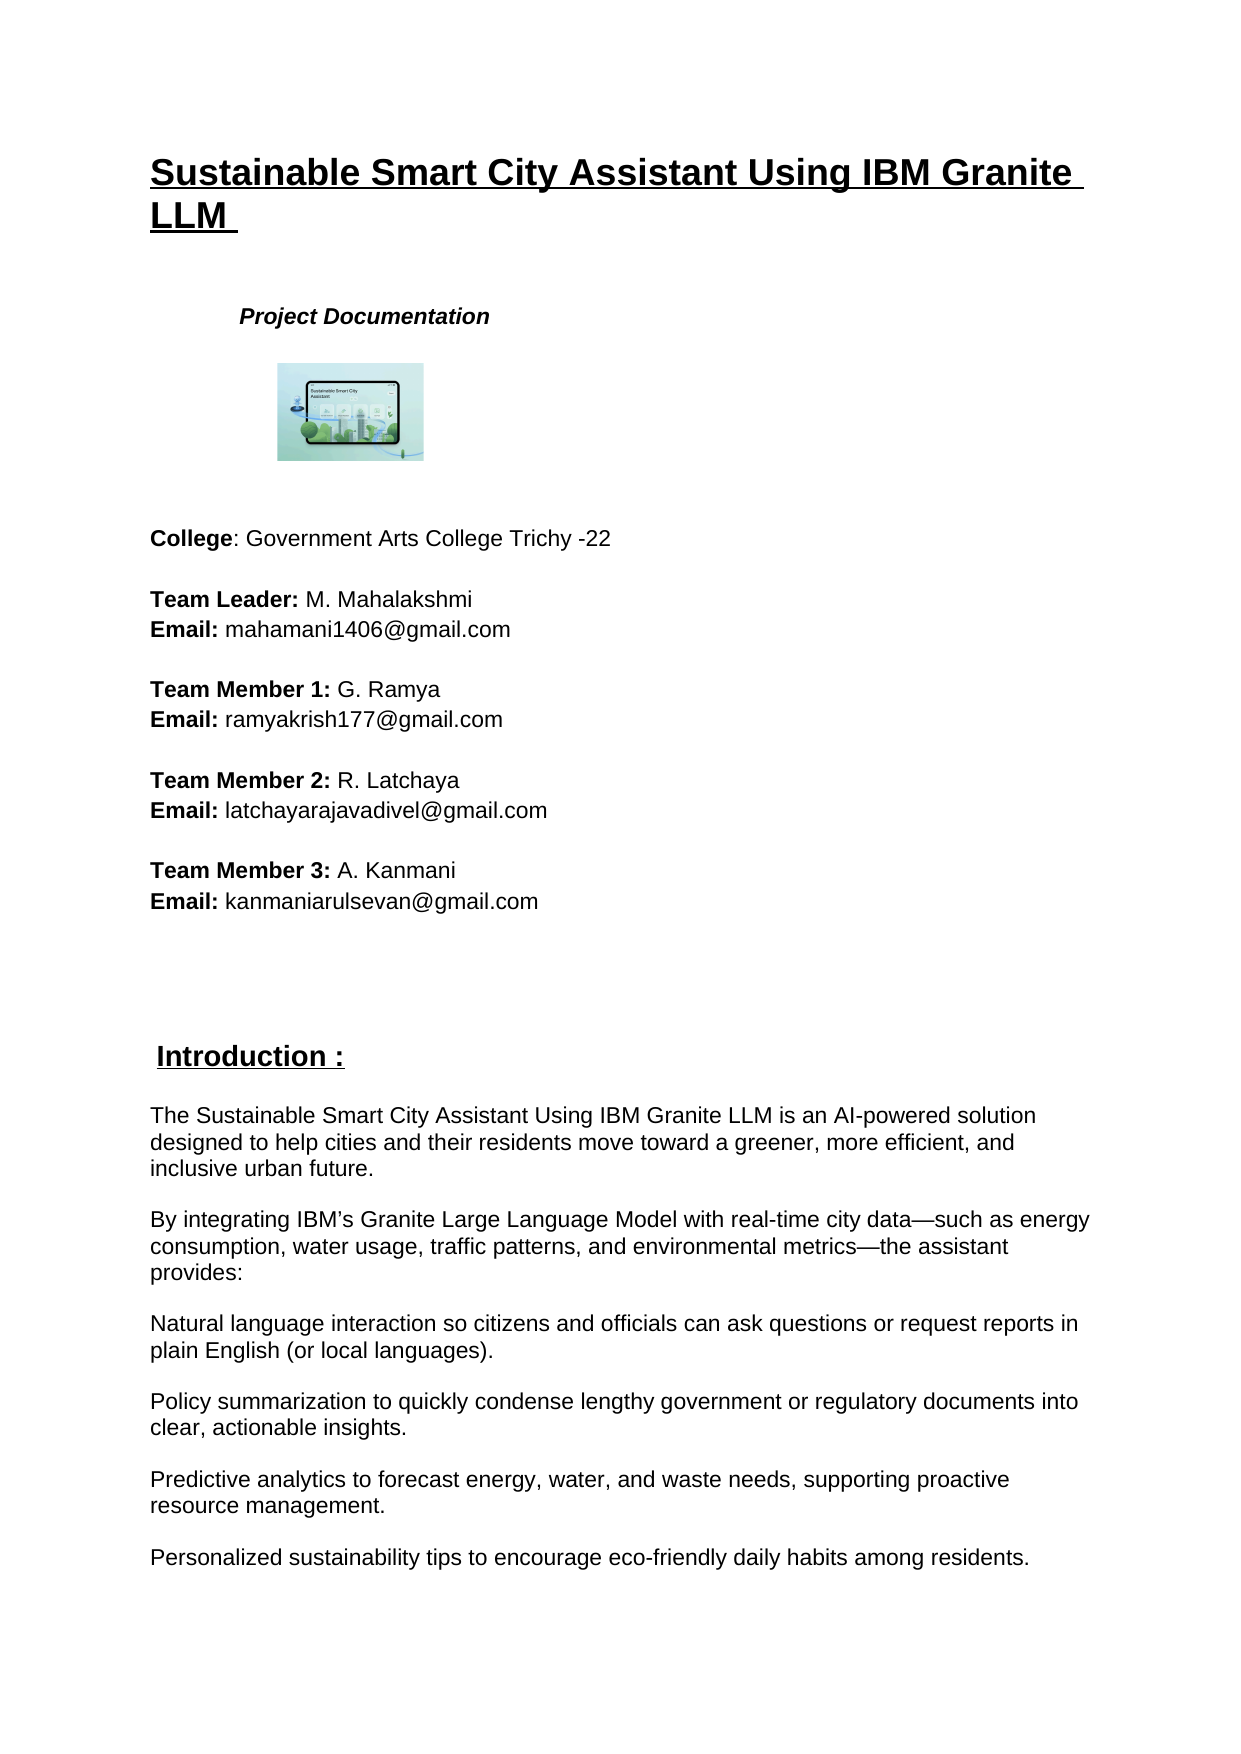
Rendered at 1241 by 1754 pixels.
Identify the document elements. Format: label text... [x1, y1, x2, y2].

text College: Government Arts College Trichy -22 [150, 525, 1090, 551]
text Predictive analytics to forecast energy, water, and waste needs, supporting proactive resource management. [150, 1466, 1090, 1518]
picture [277, 363, 424, 461]
text Team Member 1: G. Ramya [150, 676, 1090, 702]
text Team Member 3: A. Kanmani [150, 857, 1090, 884]
text Team Member 2: R. Latchaya [150, 767, 1090, 793]
text The Sustainable Smart City Assistant Using IBM Granite LLM is an AI-powered solution designed to help cities and their residents move toward a greener, more efficient, and inclusive urban future. [150, 1102, 1090, 1181]
text Natural language interaction so citizens and officials can ask questions or request reports in plain English (or local languages). [150, 1310, 1090, 1363]
text Personalized sustainability tips to encourage eco-friendly daily habits among residents. [150, 1543, 1090, 1570]
title Sustainable Smart City Assistant Using IBM Granite LLM [150, 150, 1090, 236]
text Policy summarization to quickly condense lengthy government or regulatory documents into clear, actionable insights. [150, 1388, 1090, 1441]
text Email: latchayarajavadivel@gmail.com [150, 797, 1090, 823]
text Team Leader: M. Mahalakshmi [150, 586, 1090, 612]
text By integrating IBM’s Granite Large Language Model with real-time city data—such as energy consumption, water usage, traffic patterns, and environmental metrics—the assistant provides: [150, 1206, 1090, 1285]
text Project Documentation [150, 303, 1090, 329]
text Introduction : [150, 1039, 1090, 1072]
text Email: mahamani1406@gmail.com [150, 616, 1090, 642]
text Email: ramyakrish177@gmail.com [150, 706, 1090, 733]
text Email: kanmaniarulsevan@gmail.com [150, 888, 1090, 914]
